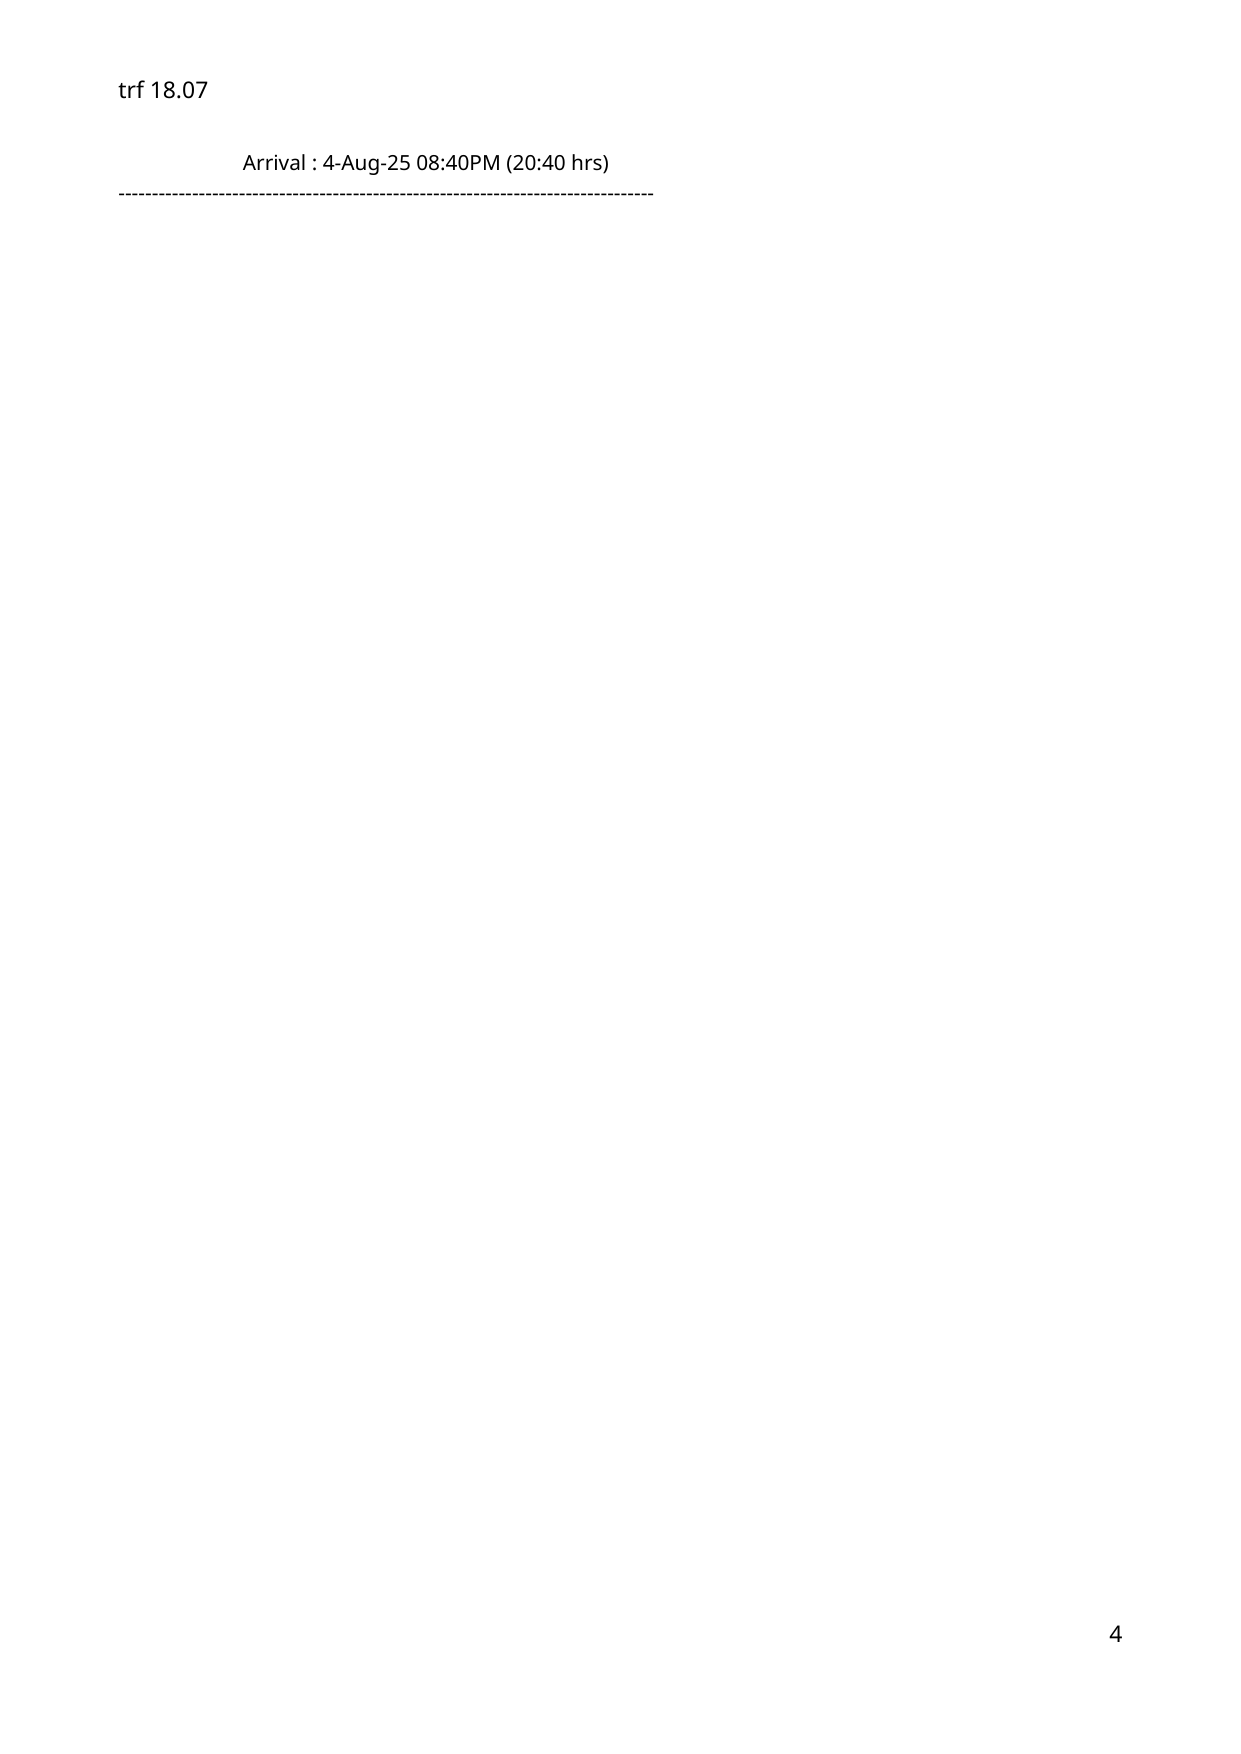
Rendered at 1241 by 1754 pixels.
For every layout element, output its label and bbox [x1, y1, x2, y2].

text [118, 148, 1122, 207]
